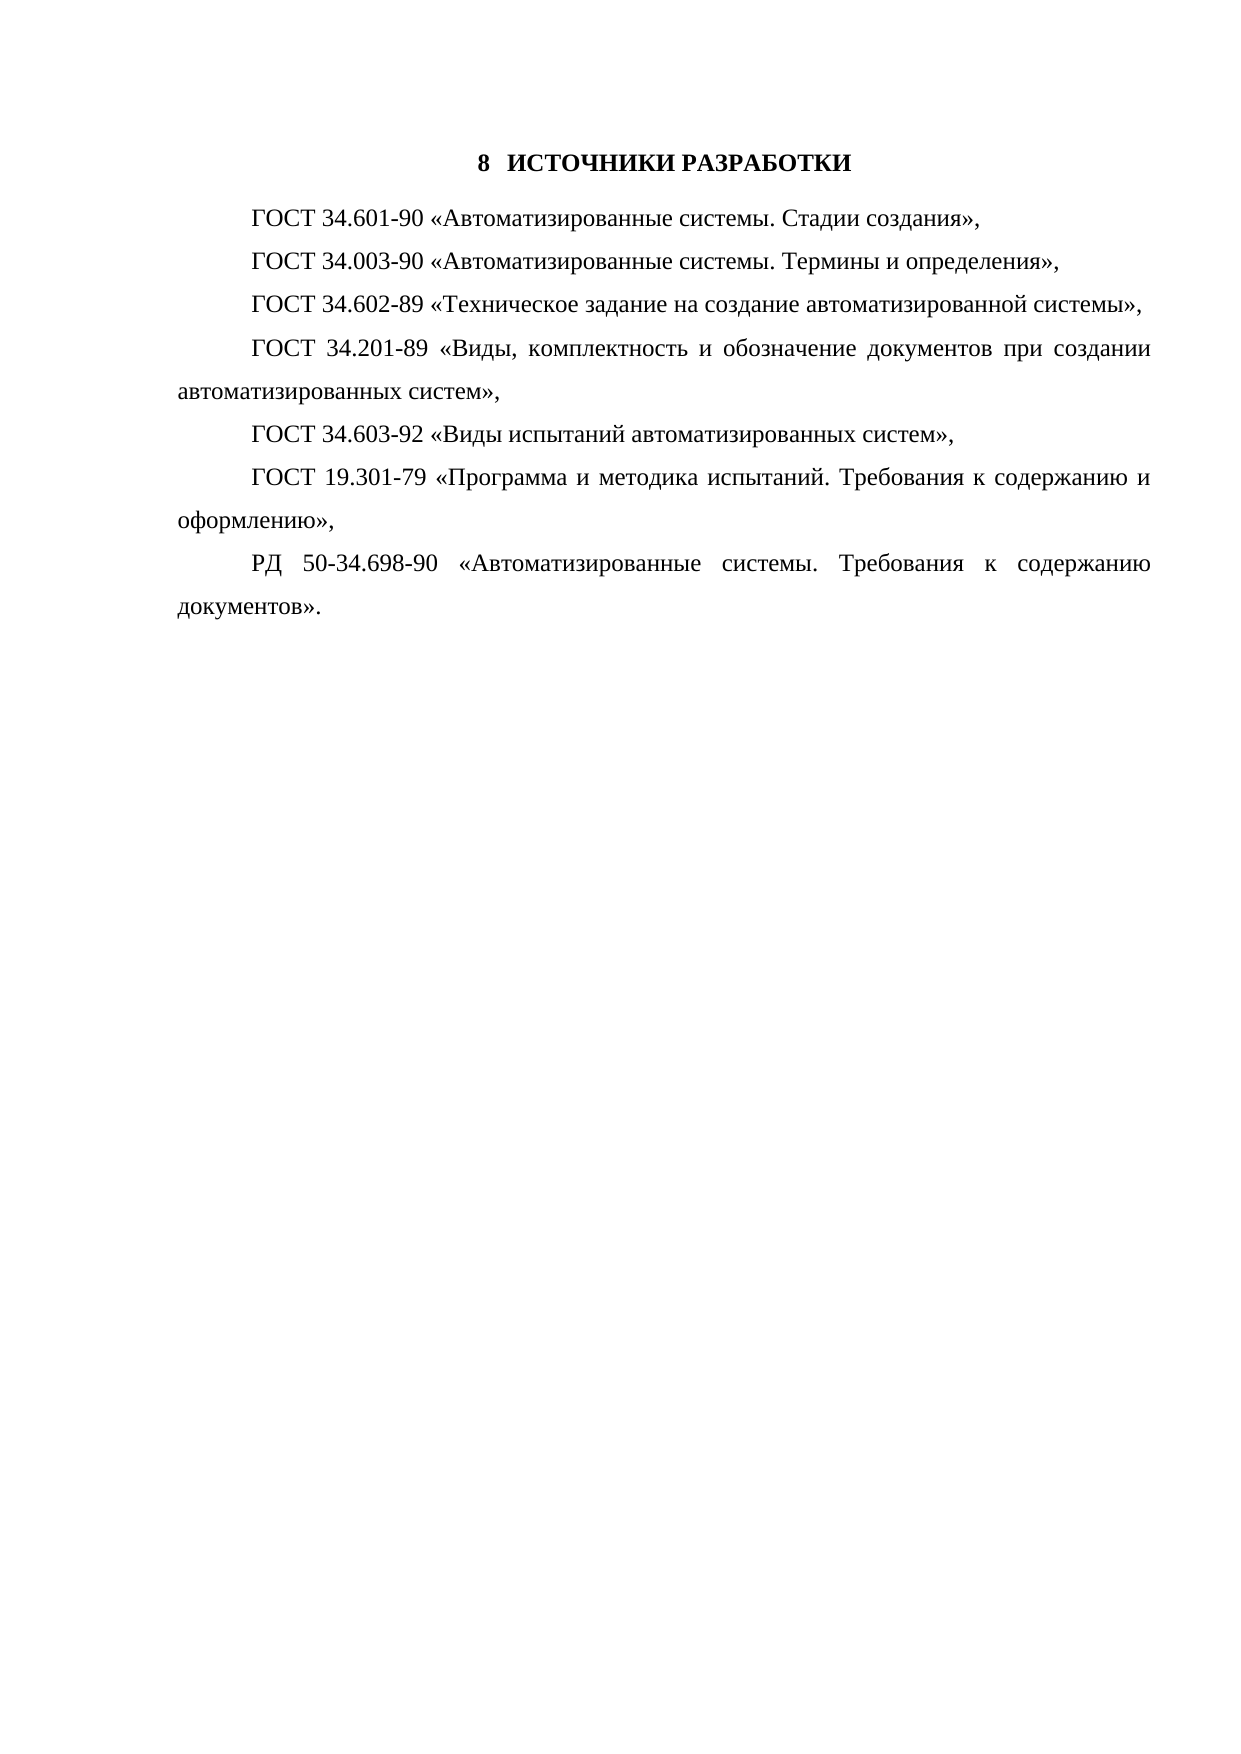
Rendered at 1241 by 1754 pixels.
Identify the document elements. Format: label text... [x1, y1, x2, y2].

text ГОСТ 34.201-89 «Виды, комплектность и обозначение документов при создании автоматизированных систем», [177, 333, 1152, 404]
text РД 50-34.698-90 «Автоматизированные системы. Требования к содержанию документов». [177, 548, 1152, 620]
text ГОСТ 34.602-89 «Техническое задание на создание автоматизированной системы», [177, 289, 1152, 318]
text 8 ИСТОЧНИКИ РАЗРАБОТКИ [177, 148, 1152, 176]
text ГОСТ 34.601-90 «Автоматизированные системы. Стадии создания», [177, 203, 1152, 232]
text ГОСТ 34.603-92 «Виды испытаний автоматизированных систем», [177, 419, 1152, 448]
text ГОСТ 34.003-90 «Автоматизированные системы. Термины и определения», [177, 246, 1152, 275]
text ГОСТ 19.301-79 «Программа и методика испытаний. Требования к содержанию и оформлению», [177, 462, 1152, 534]
